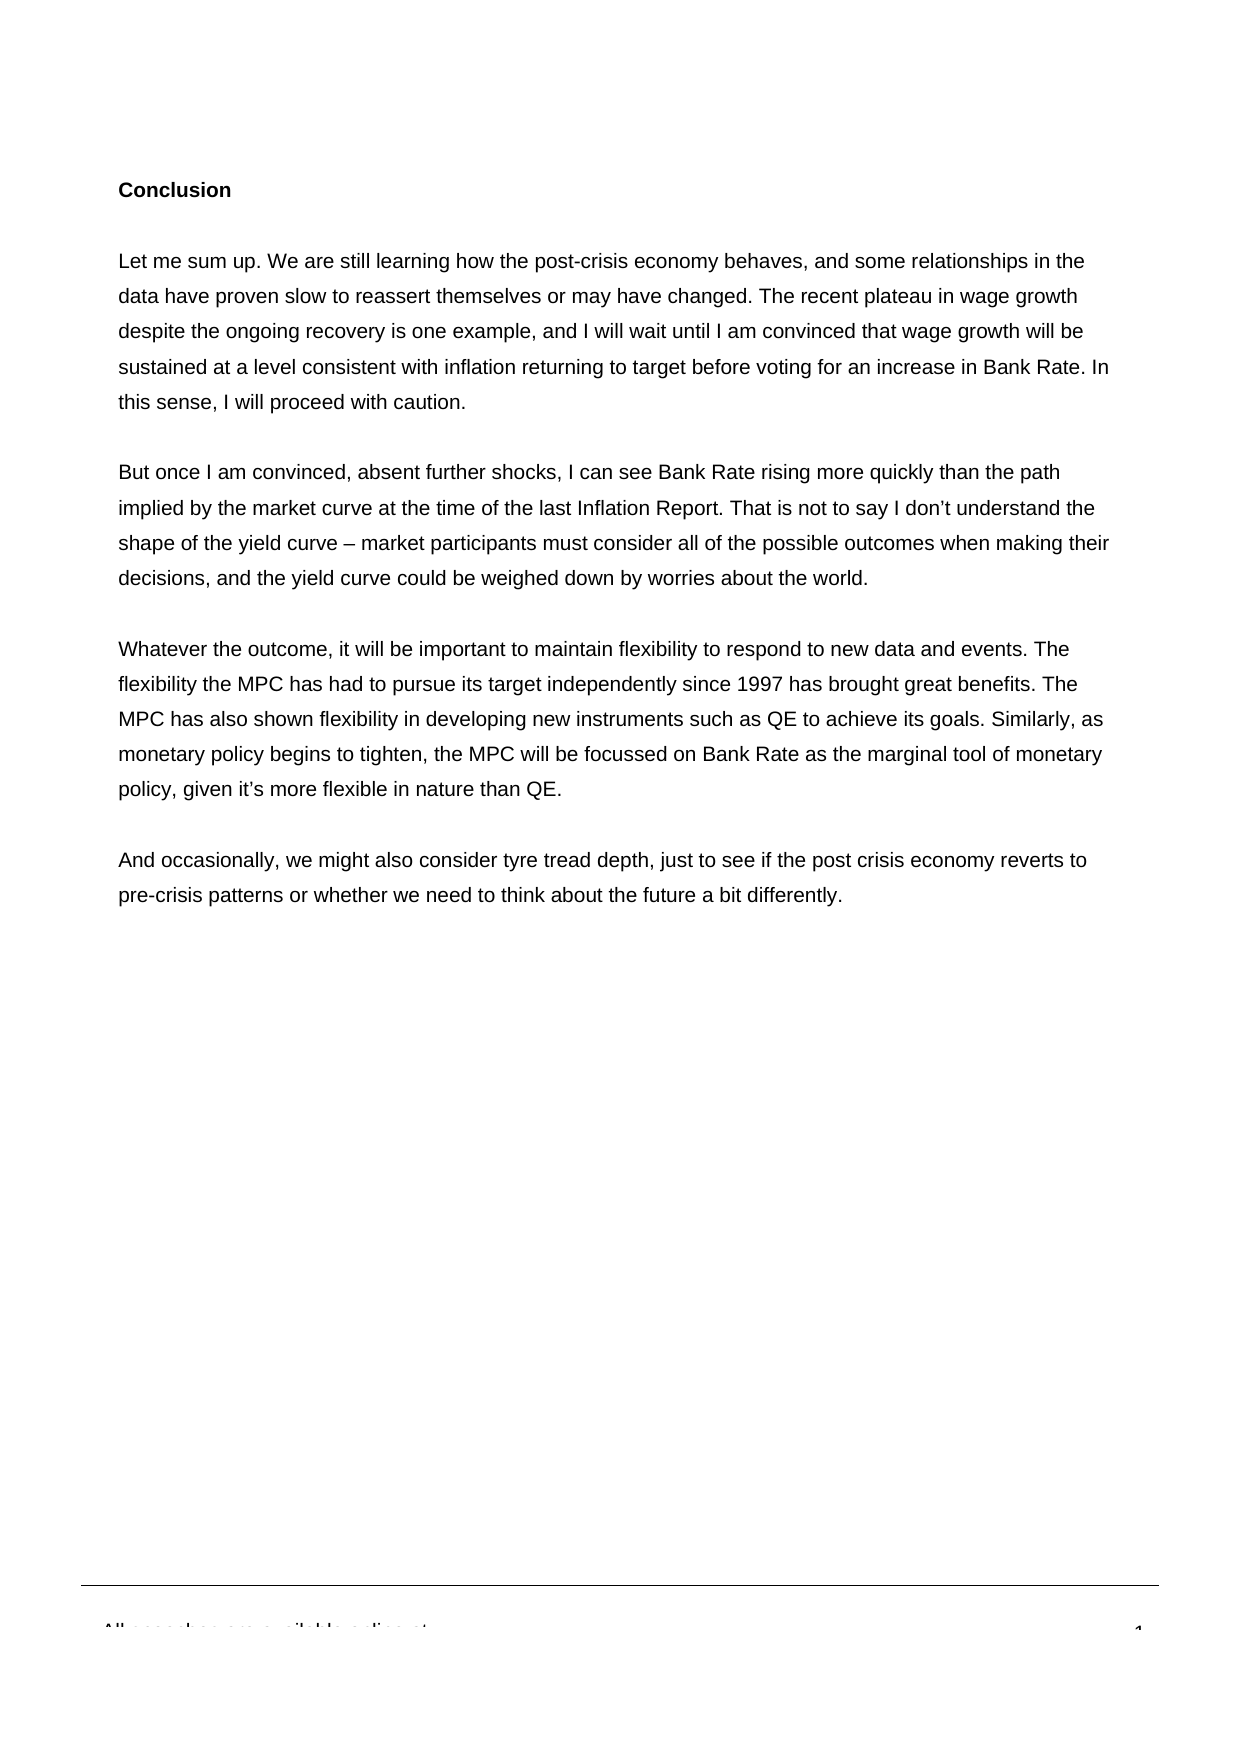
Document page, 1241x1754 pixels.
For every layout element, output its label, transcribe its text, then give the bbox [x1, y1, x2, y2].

text And occasionally, we might also consider tyre tread depth, just to see if the post crisis economy reverts to pre-crisis patterns or whether we need to think about the future a bit differently. [118, 848, 1092, 907]
text Whatever the outcome, it will be important to maintain flexibility to respond to new data and events. The flexibility the MPC has had to pursue its target independently since 1997 has brought great benefits. The MPC has also shown flexibility in developing new instruments such as QE to achieve its goals. Similarly, as monetary policy begins to tighten, the MPC will be focussed on Bank Rate as the marginal tool of monetary policy, given it’s more flexible in nature than QE. [118, 636, 1118, 801]
text Let me sum up. We are still learning how the post-crisis economy behaves, and some relationships in the data have proven slow to reassert themselves or may have changed. The recent plateau in wage growth despite the ongoing recovery is one example, and I will wait until I am convinced that wage growth will be sustained at a level consistent with inflation returning to target before voting for an increase in Bank Rate. In this sense, I will proceed with caution. [118, 249, 1118, 414]
subtitle Conclusion [118, 178, 1138, 202]
text But once I am convinced, absent further shocks, I can see Bank Rate rising more quickly than the path implied by the market curve at the time of the last Inflation Report. That is not to say I don’t understand the shape of the yield curve – market participants must consider all of the possible outcomes when making their decisions, and the yield curve could be weighed down by worries about the world. [118, 460, 1118, 590]
